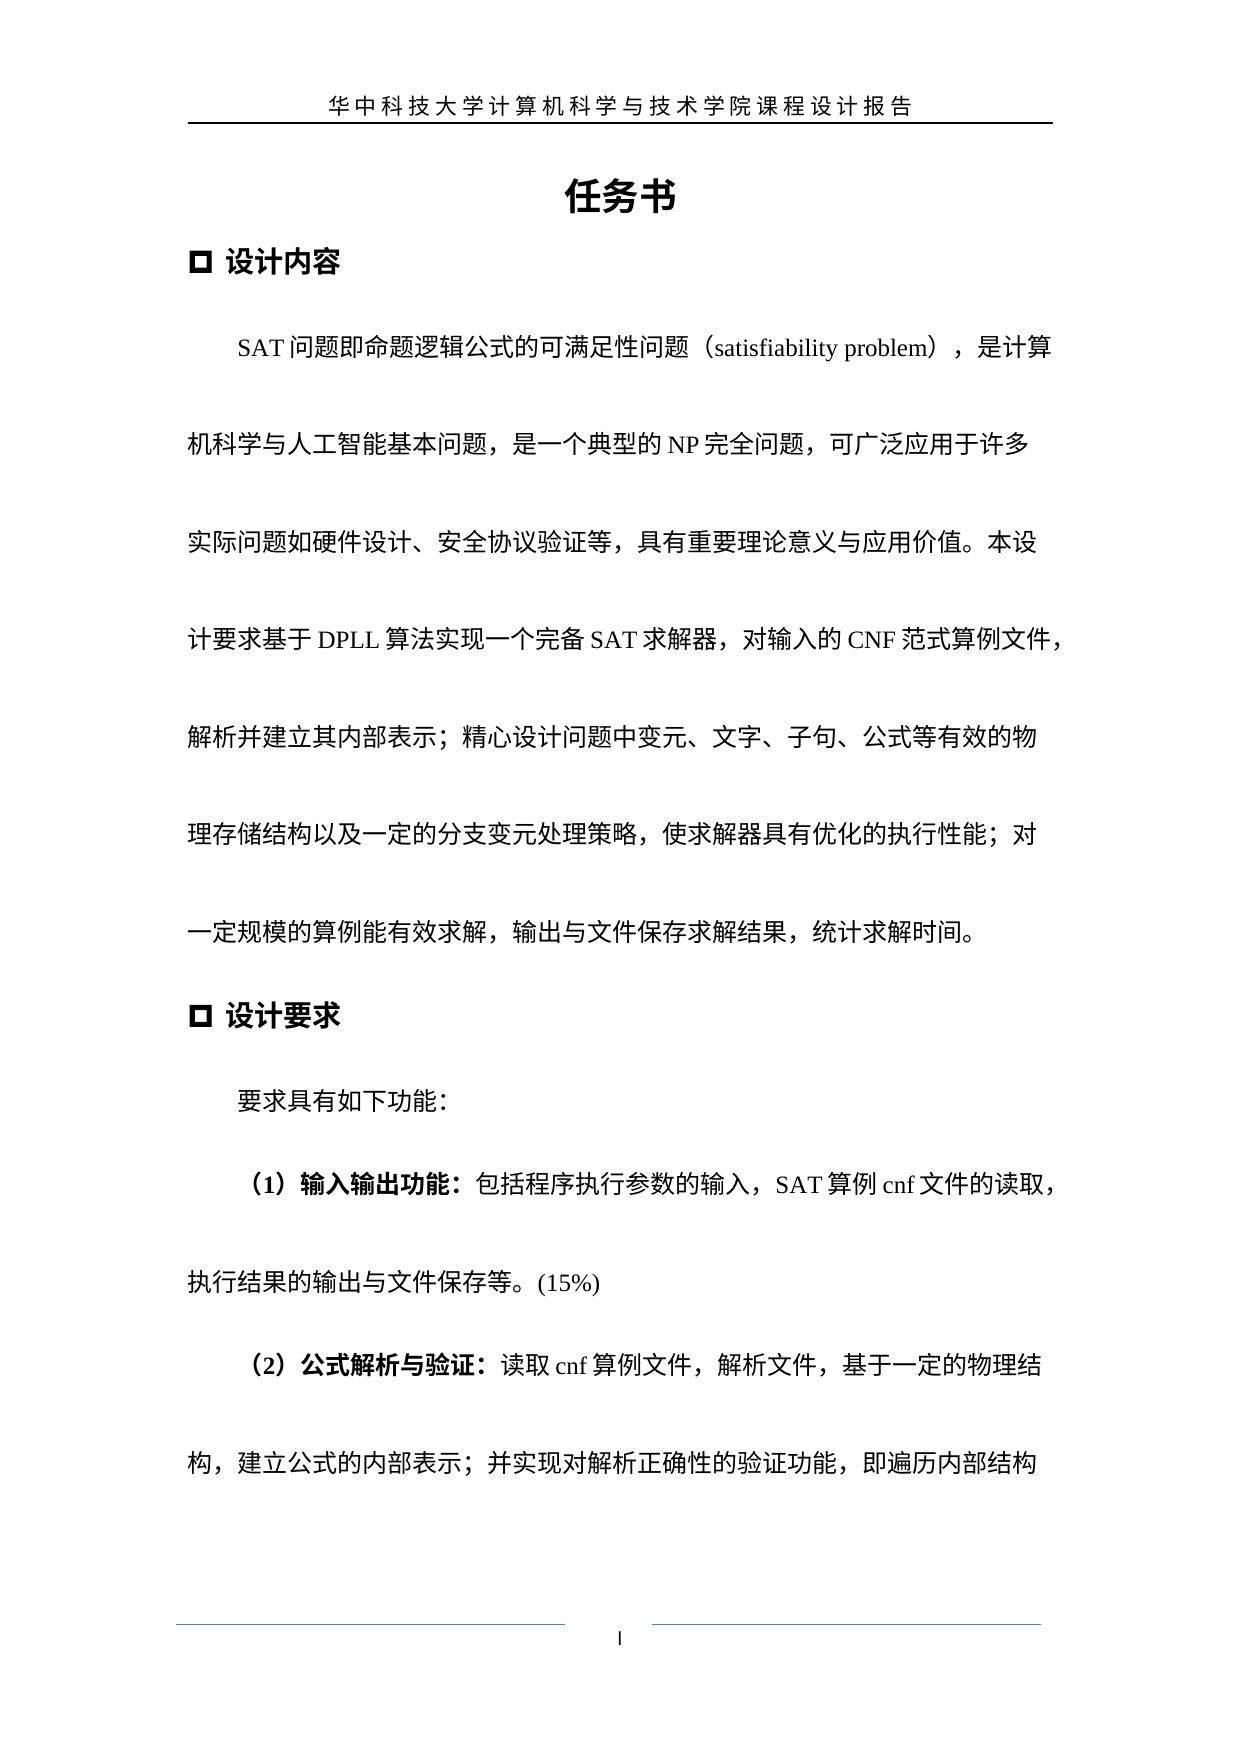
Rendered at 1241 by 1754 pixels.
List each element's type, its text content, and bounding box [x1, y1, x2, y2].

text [187, 1331, 1053, 1494]
list 设计要求 [187, 981, 1053, 1046]
list 设计内容 [187, 227, 1053, 292]
text SAT问题即命题逻辑公式的可满足性问题（satisfiability problem），是计算机科学与人工智能基本问题，是一个典型的NP完全问题，可广泛应用于许多实际问题如硬件设计、安全协议验证等，具有重要理论意义与应用价值。本设计要求基于DPLL算法实现一个完备SAT求解器，对输入的CNF范式算例文件，解析并建立其内部表示；精心设计问题中变元、文字、子句、公式等有效的物理存储结构以及一定的分支变元处理策略，使求解器具有优化的执行性能；对一定规模的算例能有效求解，输出与文件保存求解结果，统计求解时间。 [187, 313, 1053, 963]
text （1）输入输出功能：包括程序执行参数的输入，SAT算例cnf文件的读取，执行结果的输出与文件保存等。(15%) [187, 1151, 1053, 1313]
text 任务书 [187, 162, 1053, 227]
text 要求具有如下功能： [187, 1067, 1053, 1132]
